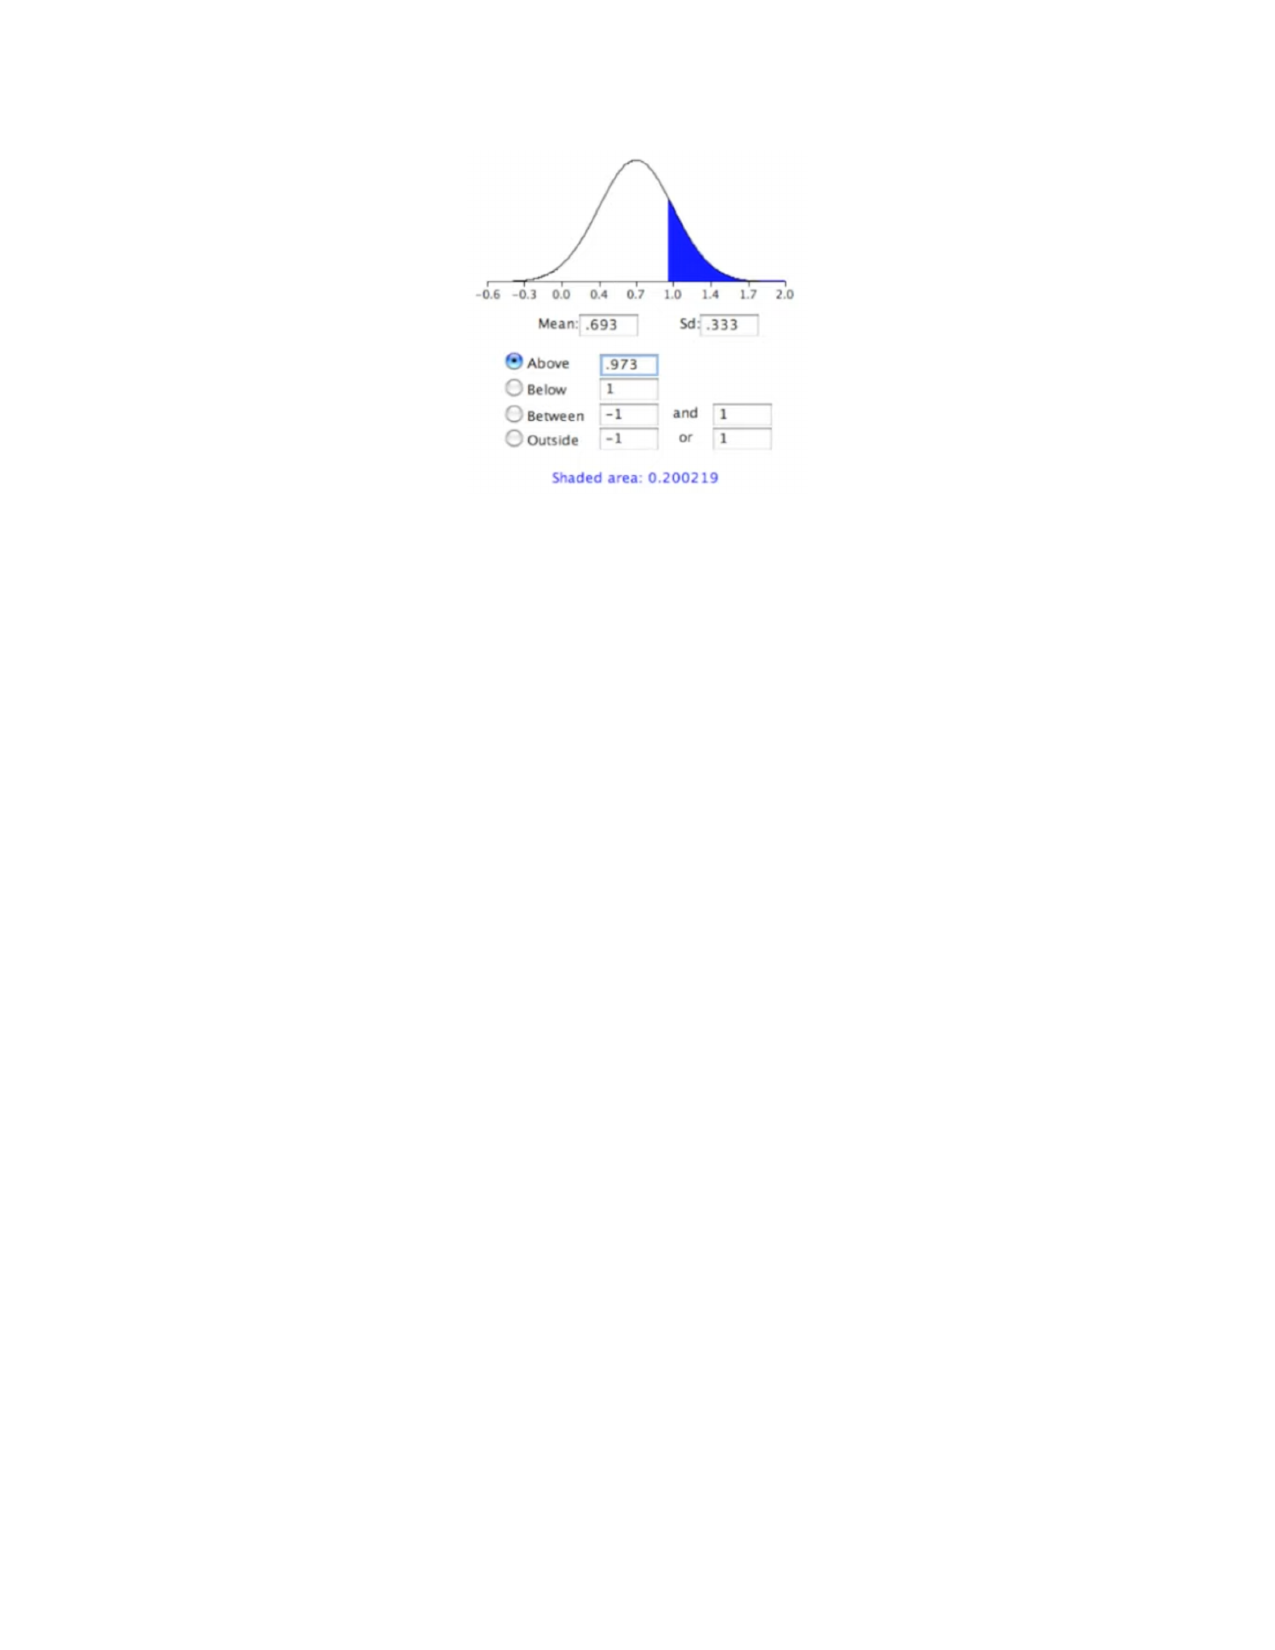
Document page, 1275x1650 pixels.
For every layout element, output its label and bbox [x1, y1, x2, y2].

picture [466, 150, 809, 494]
